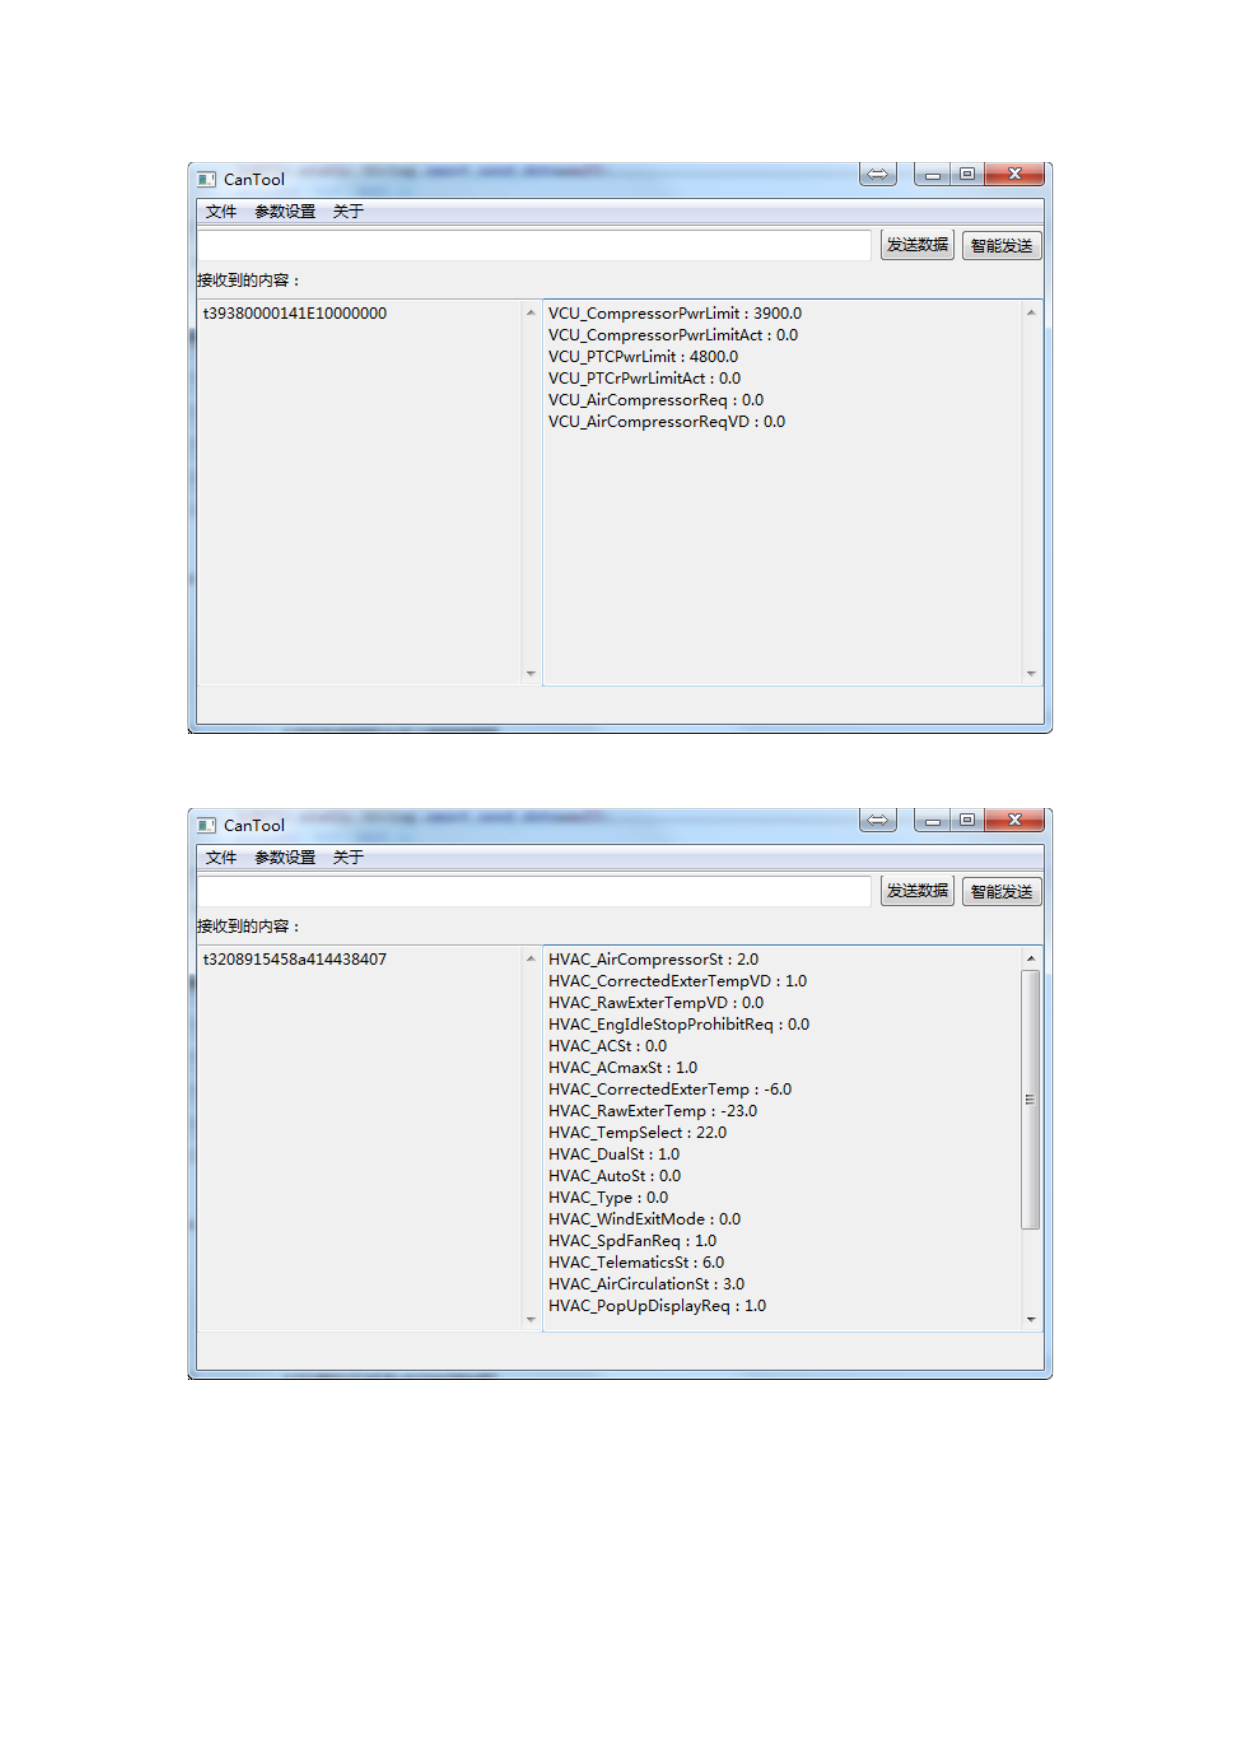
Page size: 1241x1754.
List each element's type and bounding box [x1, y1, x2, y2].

picture [187, 808, 1054, 1380]
picture [187, 162, 1054, 734]
